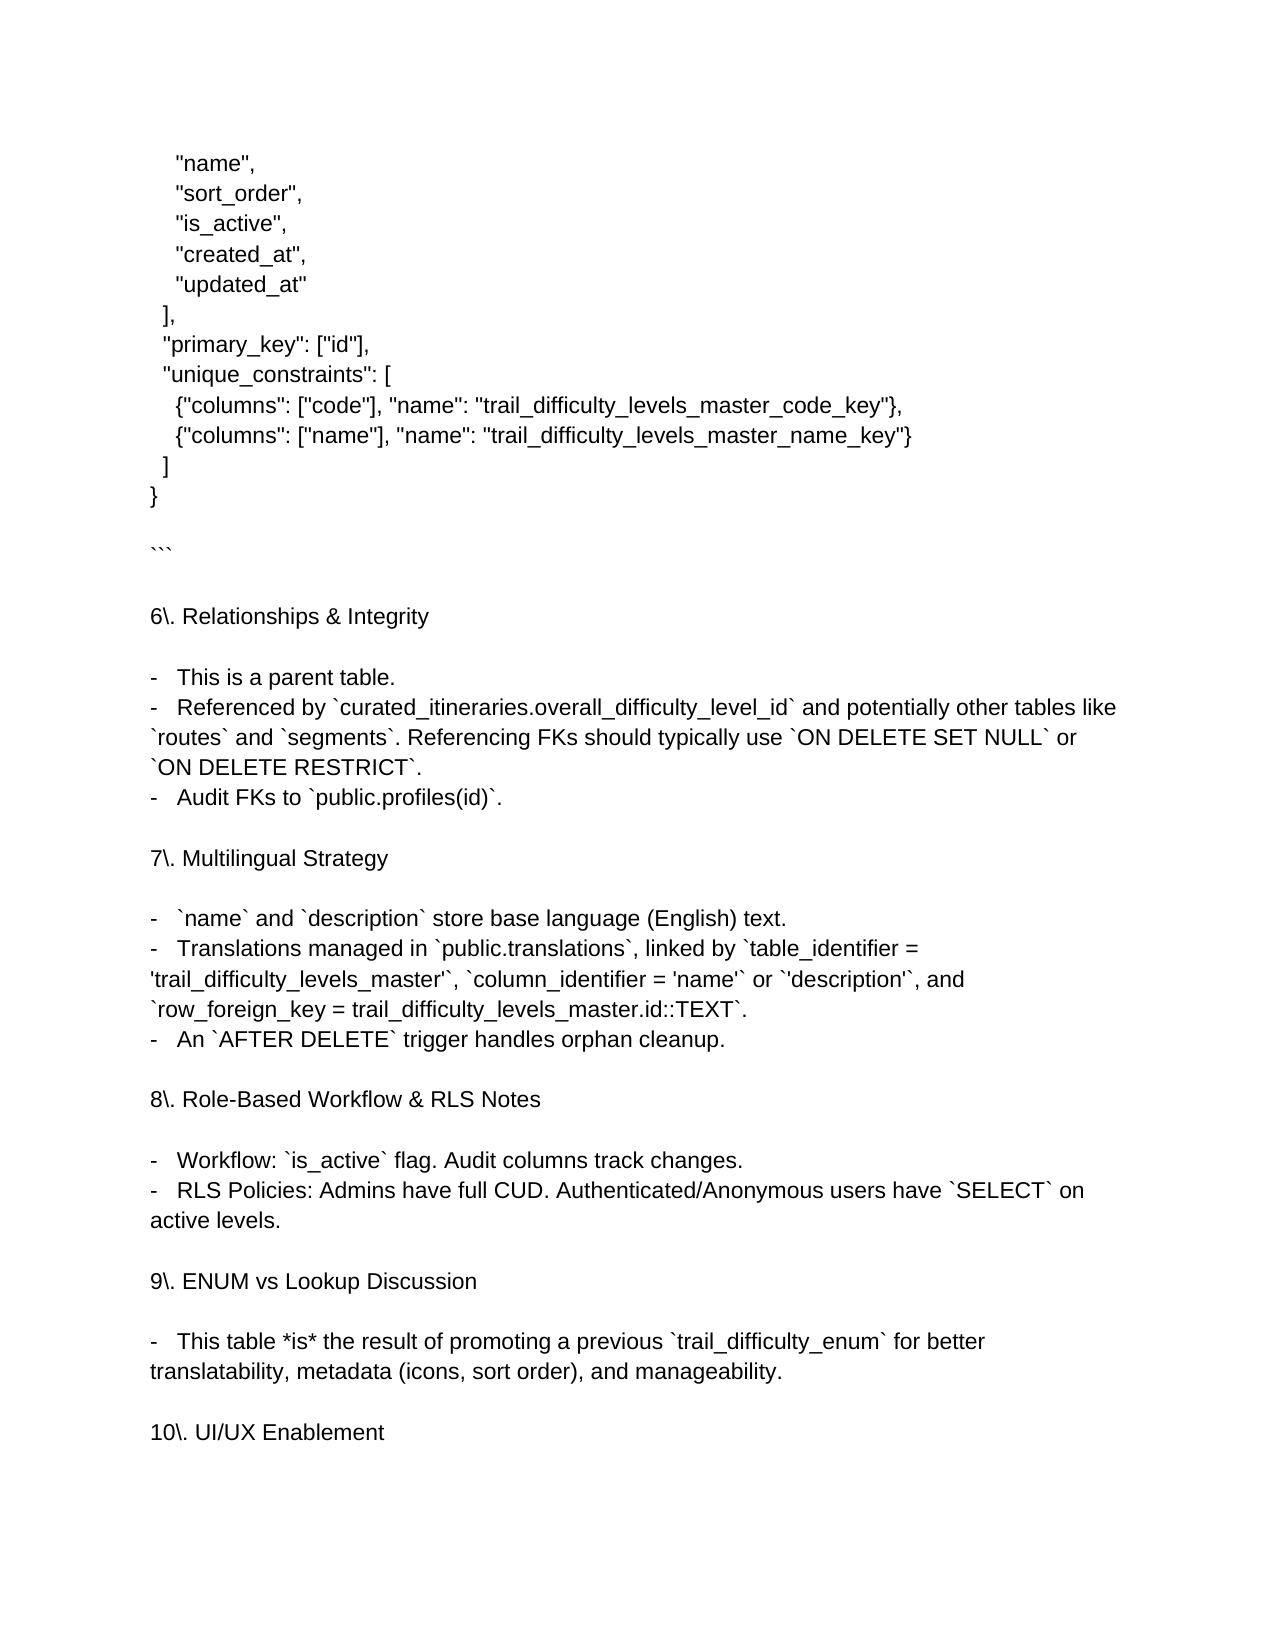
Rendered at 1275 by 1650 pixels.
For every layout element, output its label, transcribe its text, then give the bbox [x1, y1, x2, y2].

text "primary_key": ["id"], [150, 331, 1125, 358]
text - `name` and `description` store base language (English) text. [150, 905, 1125, 932]
text "created_at", [150, 241, 1125, 267]
text ] [150, 452, 1125, 478]
text 8\. Role-Based Workflow & RLS Notes [150, 1086, 1125, 1113]
text } [150, 482, 1125, 509]
text ``` [150, 543, 1125, 569]
text {"columns": ["name"], "name": "trail_difficulty_levels_master_name_key"} [150, 422, 1125, 448]
text - RLS Policies: Admins have full CUD. Authenticated/Anonymous users have `SELECT` on active levels. [150, 1177, 1125, 1234]
text "updated_at" [150, 271, 1125, 297]
text ], [150, 301, 1125, 327]
text - Audit FKs to `public.profiles(id)`. [150, 784, 1125, 811]
text - Translations managed in `public.translations`, linked by `table_identifier = 'trail_difficulty_levels_master'`, `column_identifier = 'name'` or `'description'`, and `row_foreign_key = trail_difficulty_levels_master.id::TEXT`. [150, 935, 1125, 1022]
text - Workflow: `is_active` flag. Audit columns track changes. [150, 1147, 1125, 1173]
text - Referenced by `curated_itineraries.overall_difficulty_level_id` and potentially other tables like `routes` and `segments`. Referencing FKs should typically use `ON DELETE SET NULL` or `ON DELETE RESTRICT`. [150, 694, 1125, 781]
text "unique_constraints": [ [150, 361, 1125, 388]
text 9\. ENUM vs Lookup Discussion [150, 1268, 1125, 1294]
text {"columns": ["code"], "name": "trail_difficulty_levels_master_code_key"}, [150, 392, 1125, 418]
text - This is a parent table. [150, 663, 1125, 690]
text "is_active", [150, 210, 1125, 237]
text "name", [150, 150, 1125, 176]
text - This table *is* the result of promoting a previous `trail_difficulty_enum` for better translatability, metadata (icons, sort order), and manageability. [150, 1328, 1125, 1385]
text "sort_order", [150, 180, 1125, 207]
text 7\. Multilingual Strategy [150, 845, 1125, 871]
text 6\. Relationships & Integrity [150, 603, 1125, 629]
text - An `AFTER DELETE` trigger handles orphan cleanup. [150, 1026, 1125, 1052]
text 10\. UI/UX Enablement [150, 1419, 1125, 1445]
